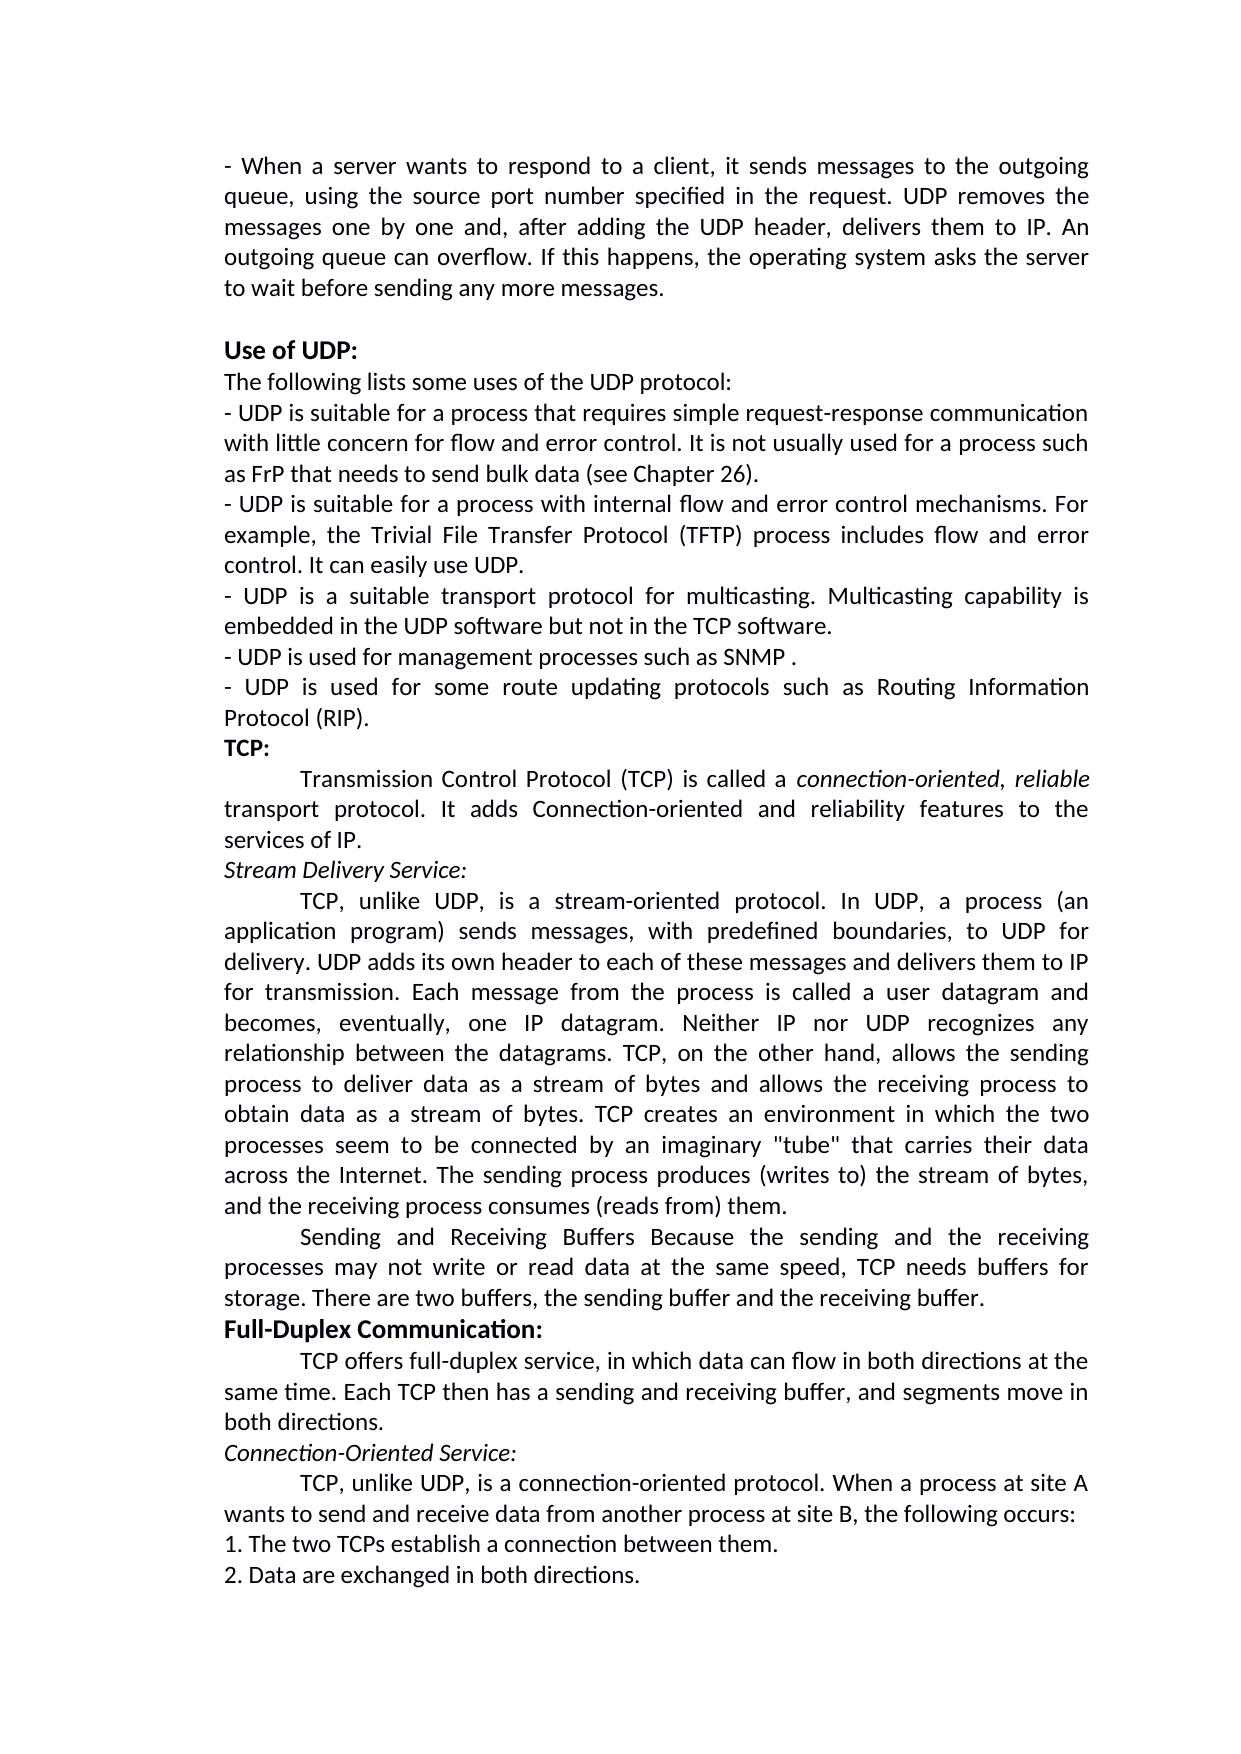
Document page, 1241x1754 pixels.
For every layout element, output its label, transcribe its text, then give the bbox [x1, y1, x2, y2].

text Full-Duplex Communication: [224, 1312, 1090, 1345]
text Connection-Oriented Service: [224, 1437, 1090, 1467]
text - UDP is used for management processes such as SNMP . [224, 641, 1090, 671]
text TCP offers full-duplex service, in which data can flow in both directions at the same time. Each TCP then has a sending and receiving buffer, and segments move in both directions. [224, 1345, 1090, 1437]
text - UDP is a suitable transport protocol for multicasting. Multicasting capability is embedded in the UDP software but not in the TCP software. [224, 580, 1090, 641]
text - UDP is used for some route updating protocols such as Routing Information Protocol (RIP). [224, 671, 1090, 732]
text Transmission Control Protocol (TCP) is called a connection-oriented, reliable transport protocol. It adds Connection-oriented and reliability features to the services of IP. [224, 763, 1090, 854]
text TCP, unlike UDP, is a connection-oriented protocol. When a process at site A wants to send and receive data from another process at site B, the following occurs: [224, 1467, 1090, 1528]
text - UDP is suitable for a process that requires simple request-response communication with little concern for flow and error control. It is not usually used for a process such as FrP that needs to send bulk data (see Chapter 26). [224, 397, 1090, 488]
text Use of UDP: [224, 333, 1090, 366]
text - When a server wants to respond to a client, it sends messages to the outgoing queue, using the source port number specified in the request. UDP removes the messages one by one and, after adding the UDP header, delivers them to IP. An outgoing queue can overflow. If this happens, the operating system asks the server to wait before sending any more messages. [224, 150, 1090, 303]
text 1. The two TCPs establish a connection between them. [224, 1528, 1090, 1559]
text TCP: [224, 732, 1090, 763]
text The following lists some uses of the UDP protocol: [224, 366, 1090, 397]
text Stream Delivery Service: [224, 854, 1090, 885]
text 2. Data are exchanged in both directions. [224, 1559, 1090, 1589]
text TCP, unlike UDP, is a stream-oriented protocol. In UDP, a process (an application program) sends messages, with predefined boundaries, to UDP for delivery. UDP adds its own header to each of these messages and delivers them to IP for transmission. Each message from the process is called a user datagram and becomes, eventually, one IP datagram. Neither IP nor UDP recognizes any relationship between the datagrams. TCP, on the other hand, allows the sending process to deliver data as a stream of bytes and allows the receiving process to obtain data as a stream of bytes. TCP creates an environment in which the two processes seem to be connected by an imaginary "tube" that carries their data across the Internet. The sending process produces (writes to) the stream of bytes, and the receiving process consumes (reads from) them. [224, 885, 1090, 1221]
text Sending and Receiving Buffers Because the sending and the receiving processes may not write or read data at the same speed, TCP needs buffers for storage. There are two buffers, the sending buffer and the receiving buffer. [224, 1221, 1090, 1312]
text - UDP is suitable for a process with internal flow and error control mechanisms. For example, the Trivial File Transfer Protocol (TFTP) process includes flow and error control. It can easily use UDP. [224, 488, 1090, 580]
